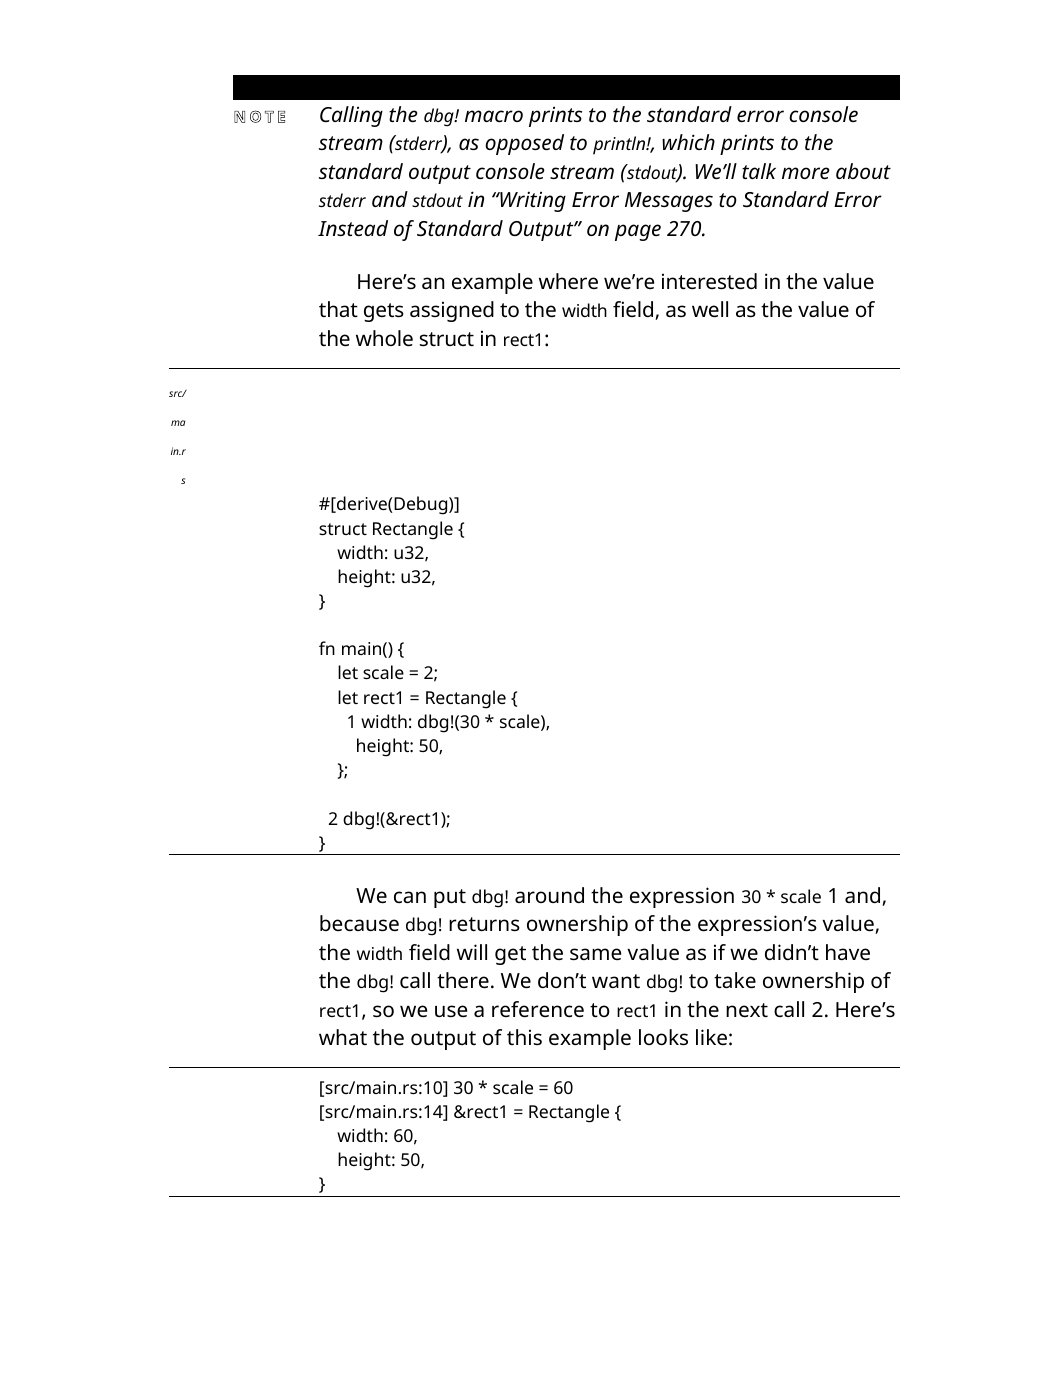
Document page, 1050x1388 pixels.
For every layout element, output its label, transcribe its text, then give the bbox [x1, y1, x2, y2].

text src/main.rs [169, 376, 187, 487]
text height: 50, [319, 733, 900, 758]
text [src/main.rs:14] &rect1 = Rectangle { [319, 1099, 900, 1123]
text let rect1 = Rectangle { [319, 685, 900, 709]
text width: u32, [319, 540, 900, 564]
text height: 50, [319, 1148, 900, 1172]
text fn main() { [319, 637, 900, 661]
text [src/main.rs:10] 30 * scale = 60 [319, 1075, 900, 1099]
text } [319, 1172, 900, 1196]
text height: u32, [319, 564, 900, 588]
text struct Rectangle { [319, 516, 900, 540]
text Note Calling the dbg! macro prints to the standard error console stream (stderr), as opposed to println!, which prints to the standard output console stream (stdout). We’ll talk more about stderr and stdout in “Writing Error Messages to Standard Error Instead of Standard Output” on page 270. [233, 100, 900, 242]
text let scale = 2; [319, 661, 900, 685]
text }; [319, 758, 900, 782]
text #[derive(Debug)] [319, 492, 900, 516]
text } [319, 830, 900, 854]
text 2 dbg!(&rect1); [319, 806, 900, 830]
text } [319, 588, 900, 613]
text width: 60, [319, 1123, 900, 1148]
text 1 width: dbg!(30 * scale), [319, 709, 900, 733]
text We can put dbg! around the expression 30 * scale 1 and, because dbg! returns ownership of the expression’s value, the width field will get the same value as if we didn’t have the dbg! call there. We don’t want dbg! to take ownership of rect1, so we use a reference to rect1 in the next call 2. Here’s what the output of this example looks like: [319, 881, 900, 1052]
text Here’s an example where we’re interested in the value that gets assigned to the width field, as well as the value of the whole struct in rect1: [319, 267, 900, 352]
